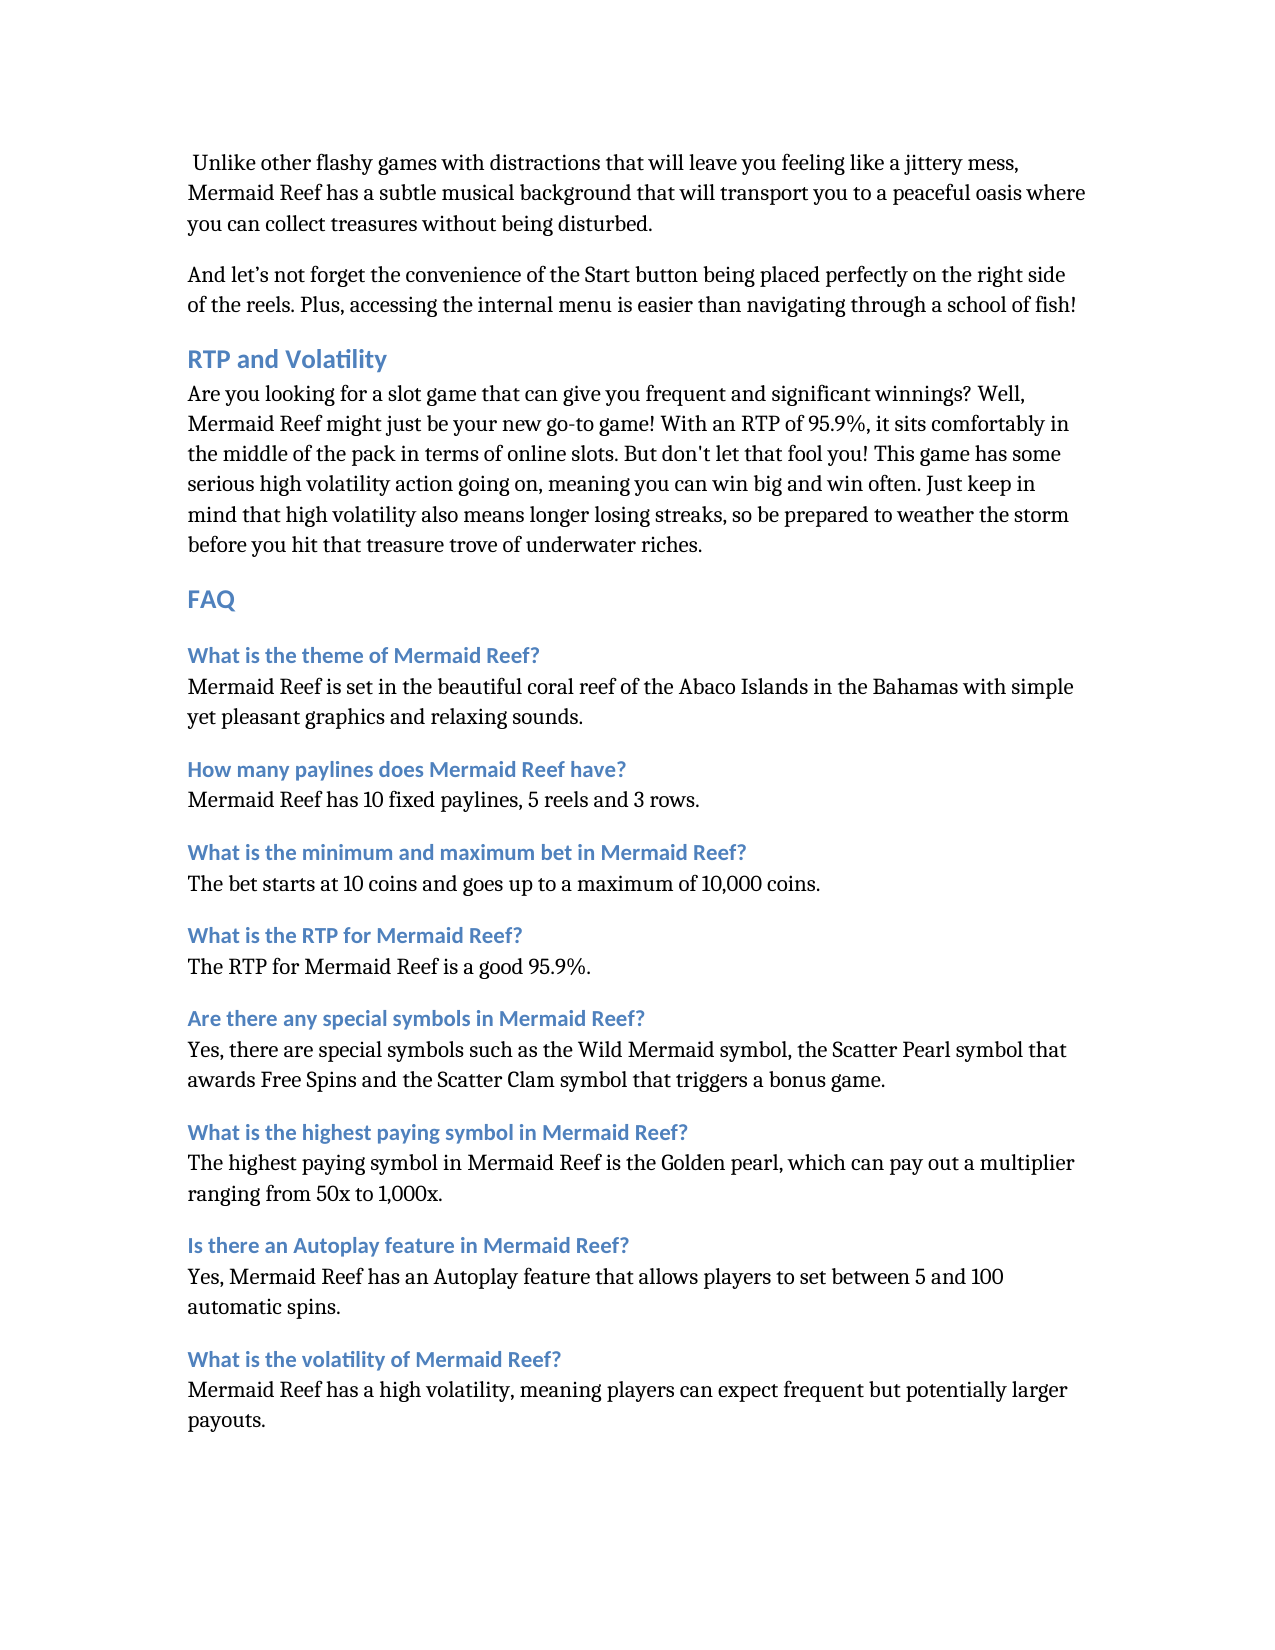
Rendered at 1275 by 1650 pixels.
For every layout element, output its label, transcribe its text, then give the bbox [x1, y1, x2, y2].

subtitle What is the minimum and maximum bet in Mermaid Reef? [187, 838, 1087, 866]
subtitle RTP and Volatility [187, 343, 1087, 376]
subtitle Is there an Autoplay feature in Mermaid Reef? [187, 1231, 1087, 1259]
subtitle What is the highest paying symbol in Mermaid Reef? [187, 1118, 1087, 1146]
text Yes, there are special symbols such as the Wild Mermaid symbol, the Scatter Pearl symbol that awards Free Spins and the Scatter Clam symbol that triggers a bonus game. [187, 1037, 1087, 1093]
text The highest paying symbol in Mermaid Reef is the Golden pearl, which can pay out a multiplier ranging from 50x to 1,000x. [187, 1150, 1087, 1207]
text Yes, Mermaid Reef has an Autoplay feature that allows players to set between 5 and 100 automatic spins. [187, 1264, 1087, 1320]
text The RTP for Mermaid Reef is a good 95.9%. [187, 953, 1087, 980]
subtitle FAQ [187, 583, 1087, 616]
text The bet starts at 10 coins and goes up to a maximum of 10,000 coins. [187, 870, 1087, 897]
text Mermaid Reef is set in the beautiful coral reef of the Abaco Islands in the Bahamas with simple yet pleasant graphics and relaxing sounds. [187, 674, 1087, 730]
subtitle What is the theme of Mermaid Reef? [187, 641, 1087, 669]
subtitle How many paylines does Mermaid Reef have? [187, 755, 1087, 783]
subtitle What is the volatility of Mermaid Reef? [187, 1345, 1087, 1373]
text Mermaid Reef has 10 fixed paylines, 5 reels and 3 rows. [187, 787, 1087, 813]
subtitle Are there any special symbols in Mermaid Reef? [187, 1004, 1087, 1033]
text Mermaid Reef has a high volatility, meaning players can expect frequent but potentially larger payouts. [187, 1377, 1087, 1434]
text And let’s not forget the convenience of the Start button being placed perfectly on the right side of the reels. Plus, accessing the internal menu is easier than navigating through a school of fish! [187, 261, 1087, 318]
text Unlike other flashy games with distractions that will leave you feeling like a jittery mess, Mermaid Reef has a subtle musical background that will transport you to a peaceful oasis where you can collect treasures without being disturbed. [187, 150, 1087, 237]
text Are you looking for a slot game that can give you frequent and significant winnings? Well, Mermaid Reef might just be your new go-to game! With an RTP of 95.9%, it sits comfortably in the middle of the pack in terms of online slots. But don't let that fool you! This game has some serious high volatility action going on, meaning you can win big and win often. Just keep in mind that high volatility also means longer losing streaks, so be prepared to weather the storm before you hit that treasure trove of underwater riches. [187, 381, 1087, 558]
subtitle What is the RTP for Mermaid Reef? [187, 921, 1087, 949]
